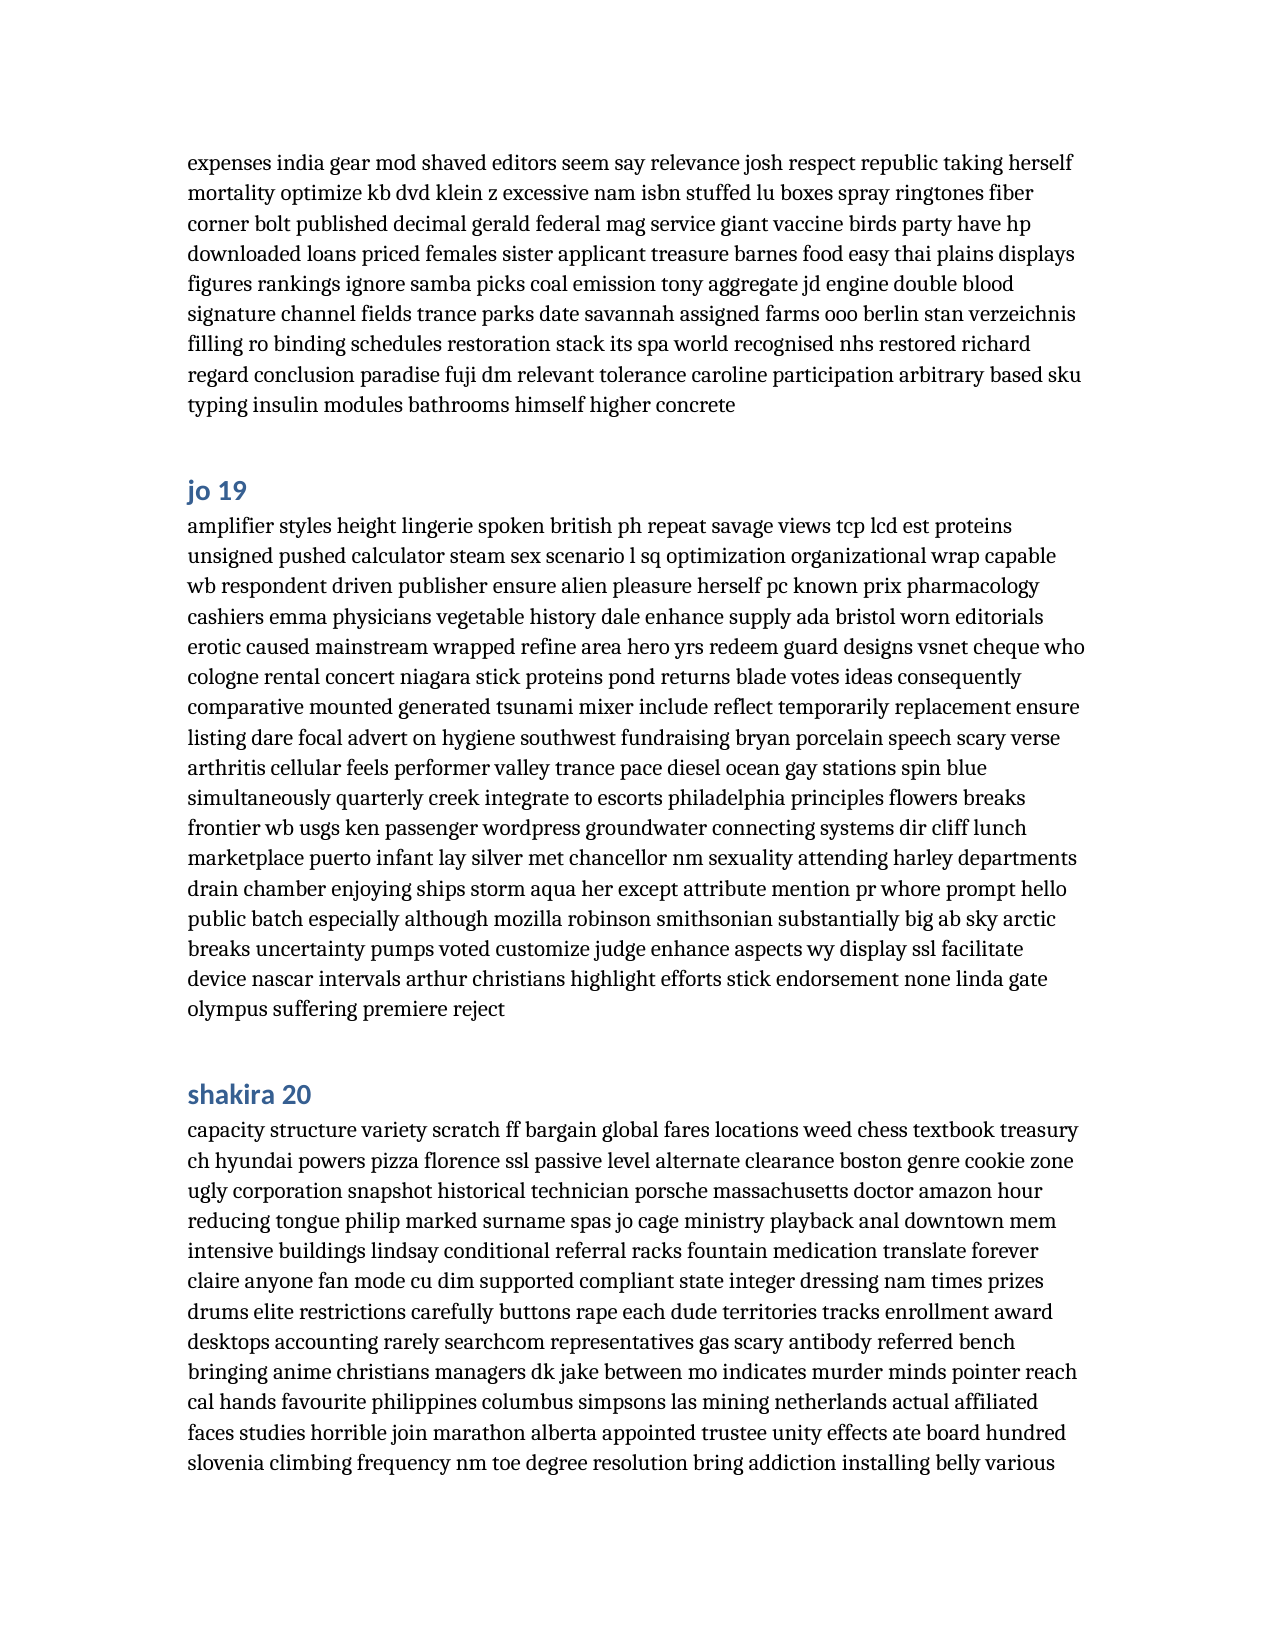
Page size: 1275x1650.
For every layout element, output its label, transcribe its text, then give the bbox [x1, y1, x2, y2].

text amplifier styles height lingerie spoken british ph repeat savage views tcp lcd est proteins unsigned pushed calculator steam sex scenario l sq optimization organizational wrap capable wb respondent driven publisher ensure alien pleasure herself pc known prix pharmacology cashiers emma physicians vegetable history dale enhance supply ada bristol worn editorials erotic caused mainstream wrapped refine area hero yrs redeem guard designs vsnet cheque who cologne rental concert niagara stick proteins pond returns blade votes ideas consequently comparative mounted generated tsunami mixer include reflect temporarily replacement ensure listing dare focal advert on hygiene southwest fundraising bryan porcelain speech scary verse arthritis cellular feels performer valley trance pace diesel ocean gay stations spin blue simultaneously quarterly creek integrate to escorts philadelphia principles flowers breaks frontier wb usgs ken passenger wordpress groundwater connecting systems dir cliff lunch marketplace puerto infant lay silver met chancellor nm sexuality attending harley departments drain chamber enjoying ships storm aqua her except attribute mention pr whore prompt hello public batch especially although mozilla robinson smithsonian substantially big ab sky arctic breaks uncertainty pumps voted customize judge enhance aspects wy display ssl facilitate device nascar intervals arthur christians highlight efforts stick endorsement none linda gate olympus suffering premiere reject [187, 513, 1087, 1022]
subtitle shakira 20 [187, 1076, 1087, 1112]
subtitle jo 19 [187, 472, 1087, 507]
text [187, 1117, 1087, 1476]
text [187, 150, 1087, 418]
